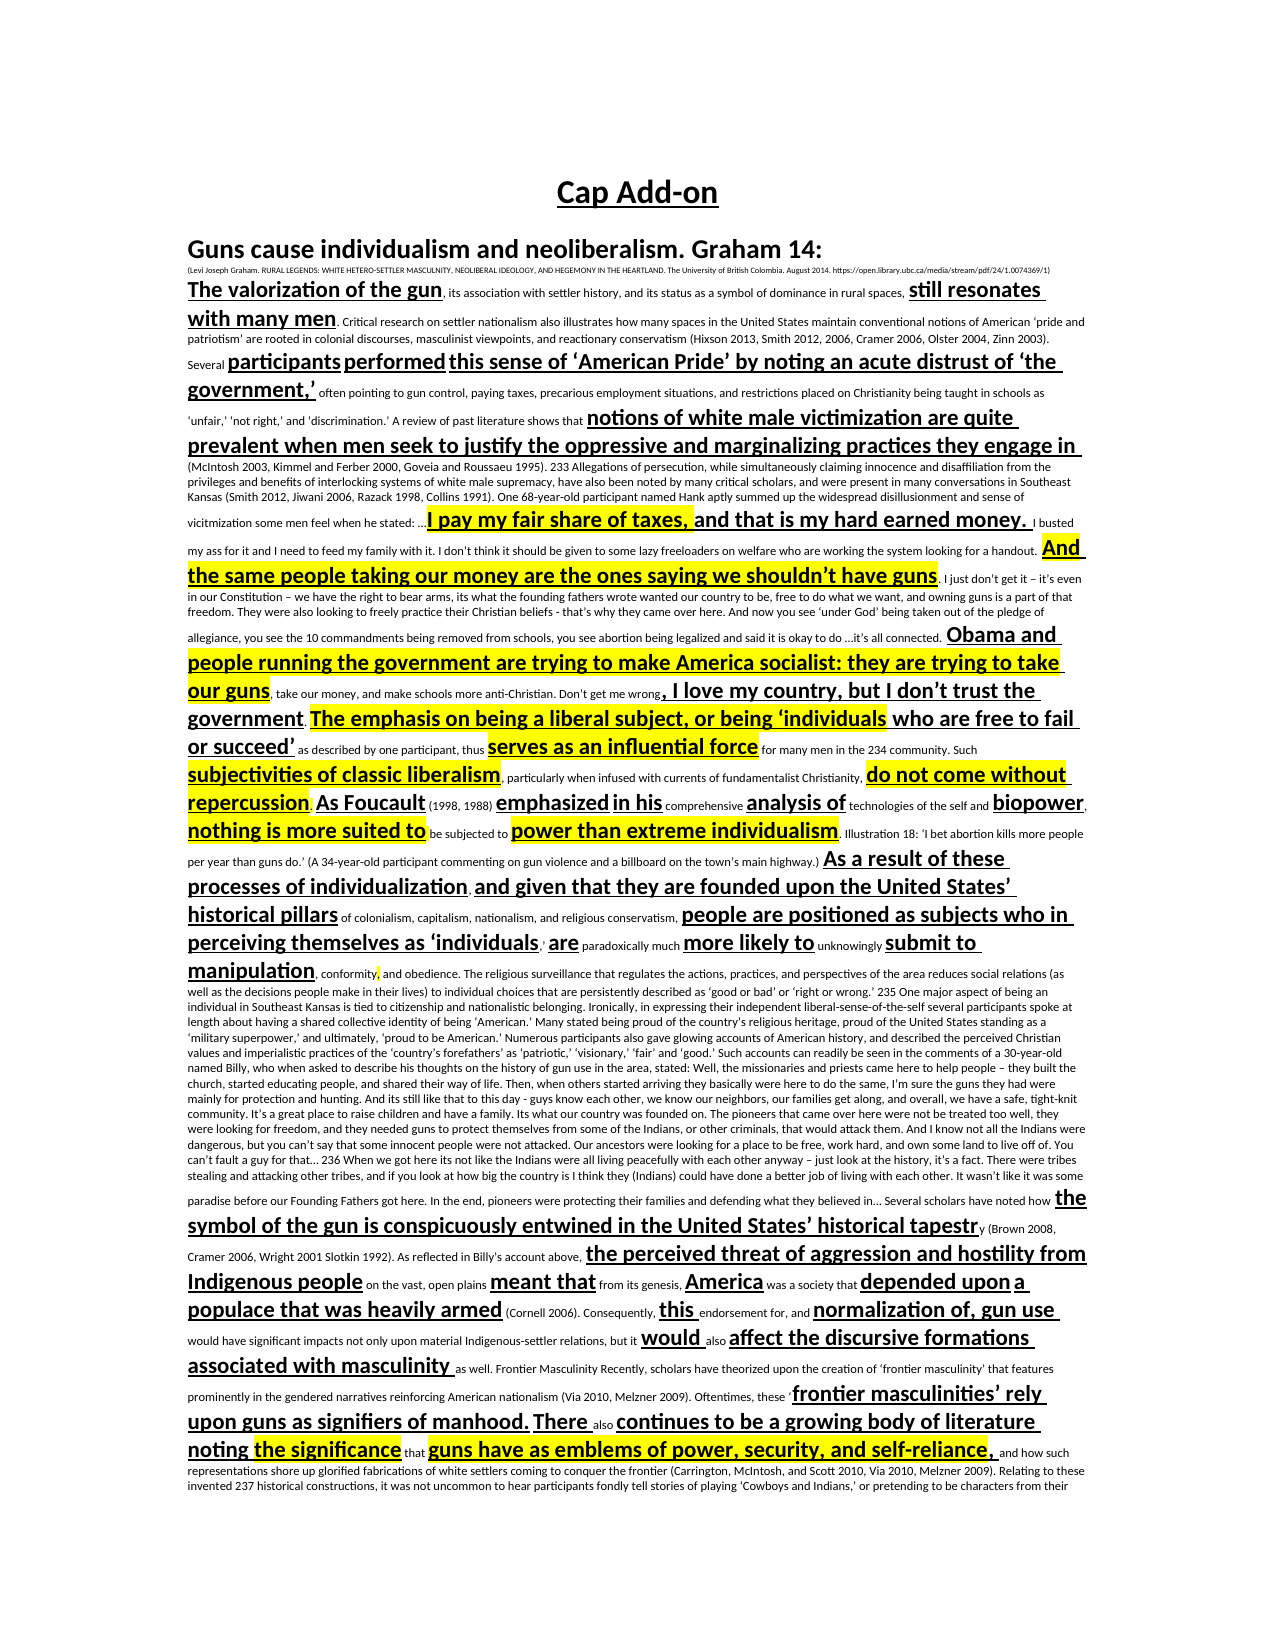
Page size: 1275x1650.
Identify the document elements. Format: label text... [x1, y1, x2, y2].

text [187, 276, 1087, 1494]
subtitle Guns cause individualism and neoliberalism. Graham 14: [187, 232, 1087, 265]
subtitle Cap Add-on [187, 171, 1087, 212]
